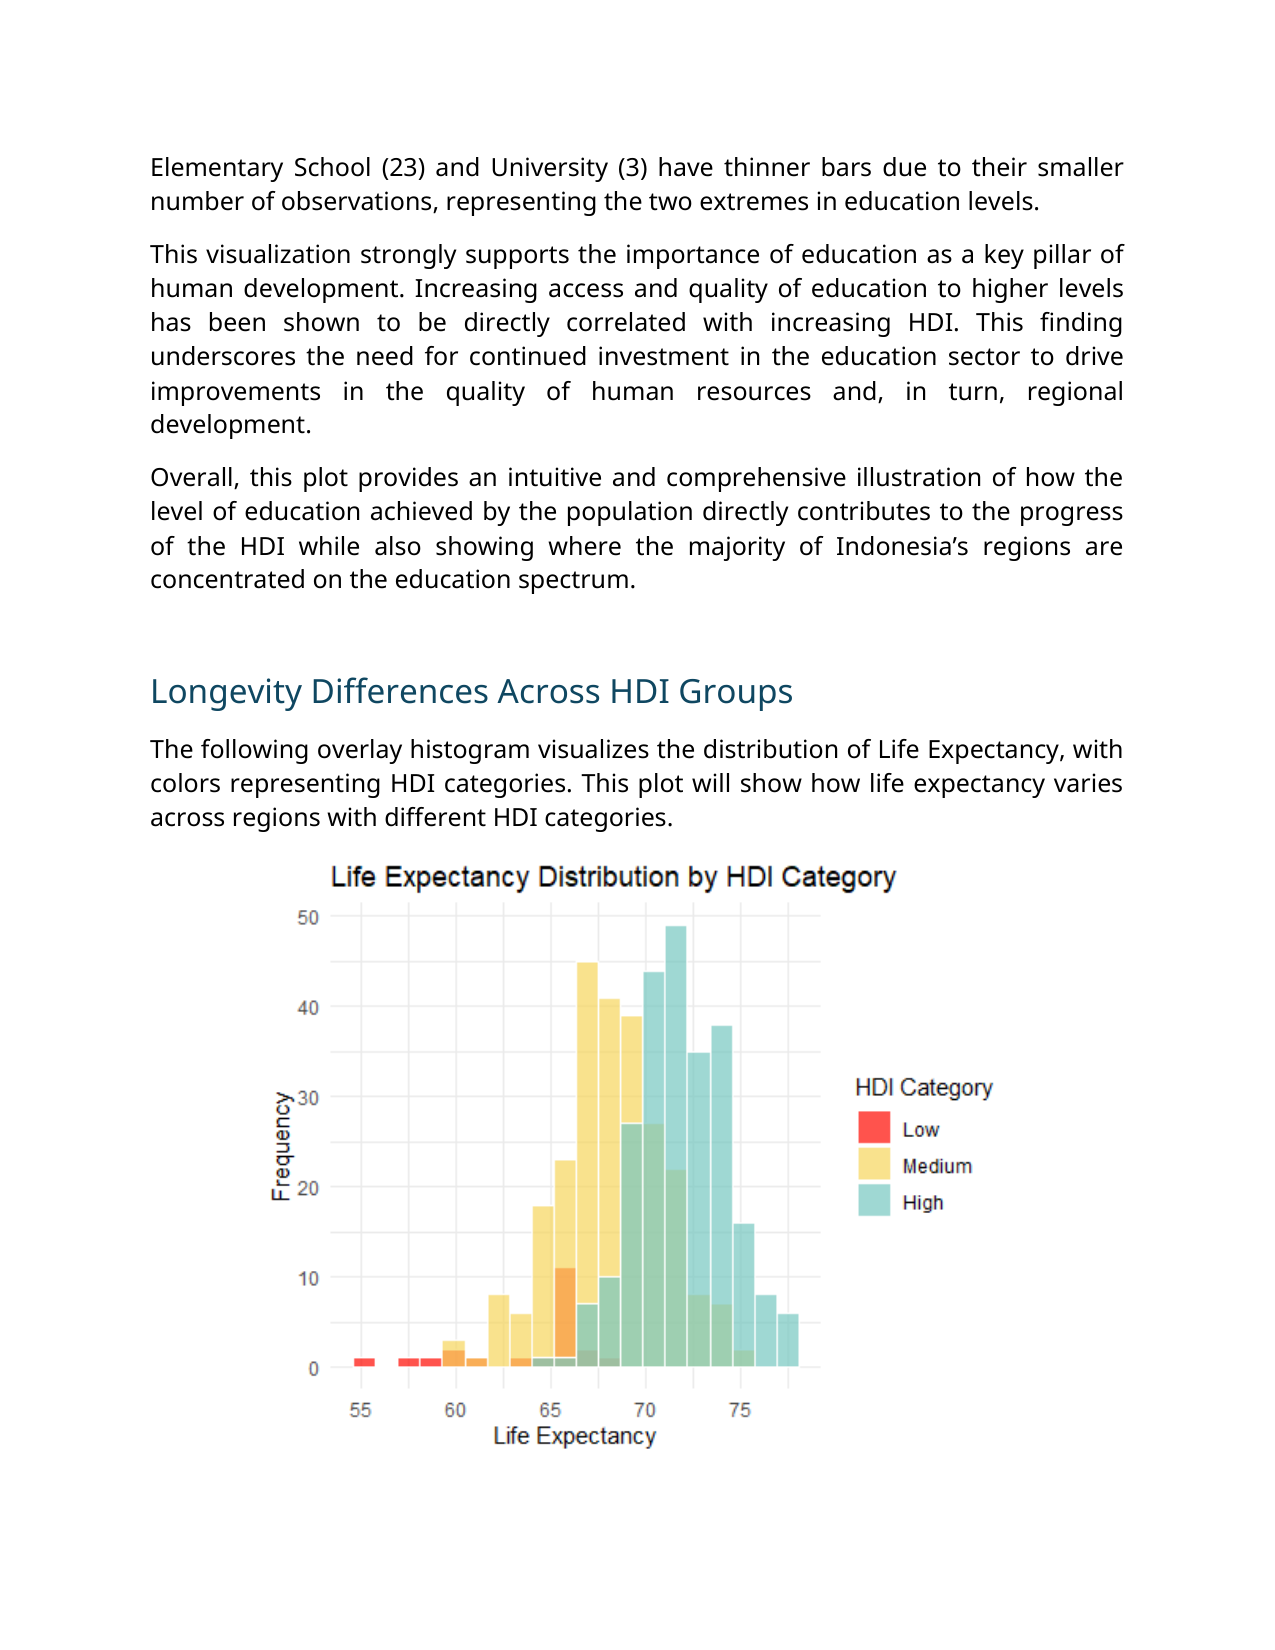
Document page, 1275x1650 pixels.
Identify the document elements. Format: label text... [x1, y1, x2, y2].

text The following overlay histogram visualizes the distribution of Life Expectancy, with colors representing HDI categories. This plot will show how life expectancy varies across regions with different HDI categories. [150, 732, 1125, 834]
text This visualization strongly supports the importance of education as a key pillar of human development. Increasing access and quality of education to higher levels has been shown to be directly correlated with increasing HDI. This finding underscores the need for continued investment in the education sector to drive improvements in the quality of human resources and, in turn, regional development. [150, 237, 1125, 441]
text Overall, this plot provides an intuitive and comprehensive illustration of how the level of education achieved by the population directly contributes to the progress of the HDI while also showing where the majority of Indonesia’s regions are concentrated on the education spectrum. [150, 460, 1125, 596]
subtitle Longevity Differences Across HDI Groups [150, 668, 1125, 713]
picture [258, 852, 1017, 1460]
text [150, 150, 1125, 218]
